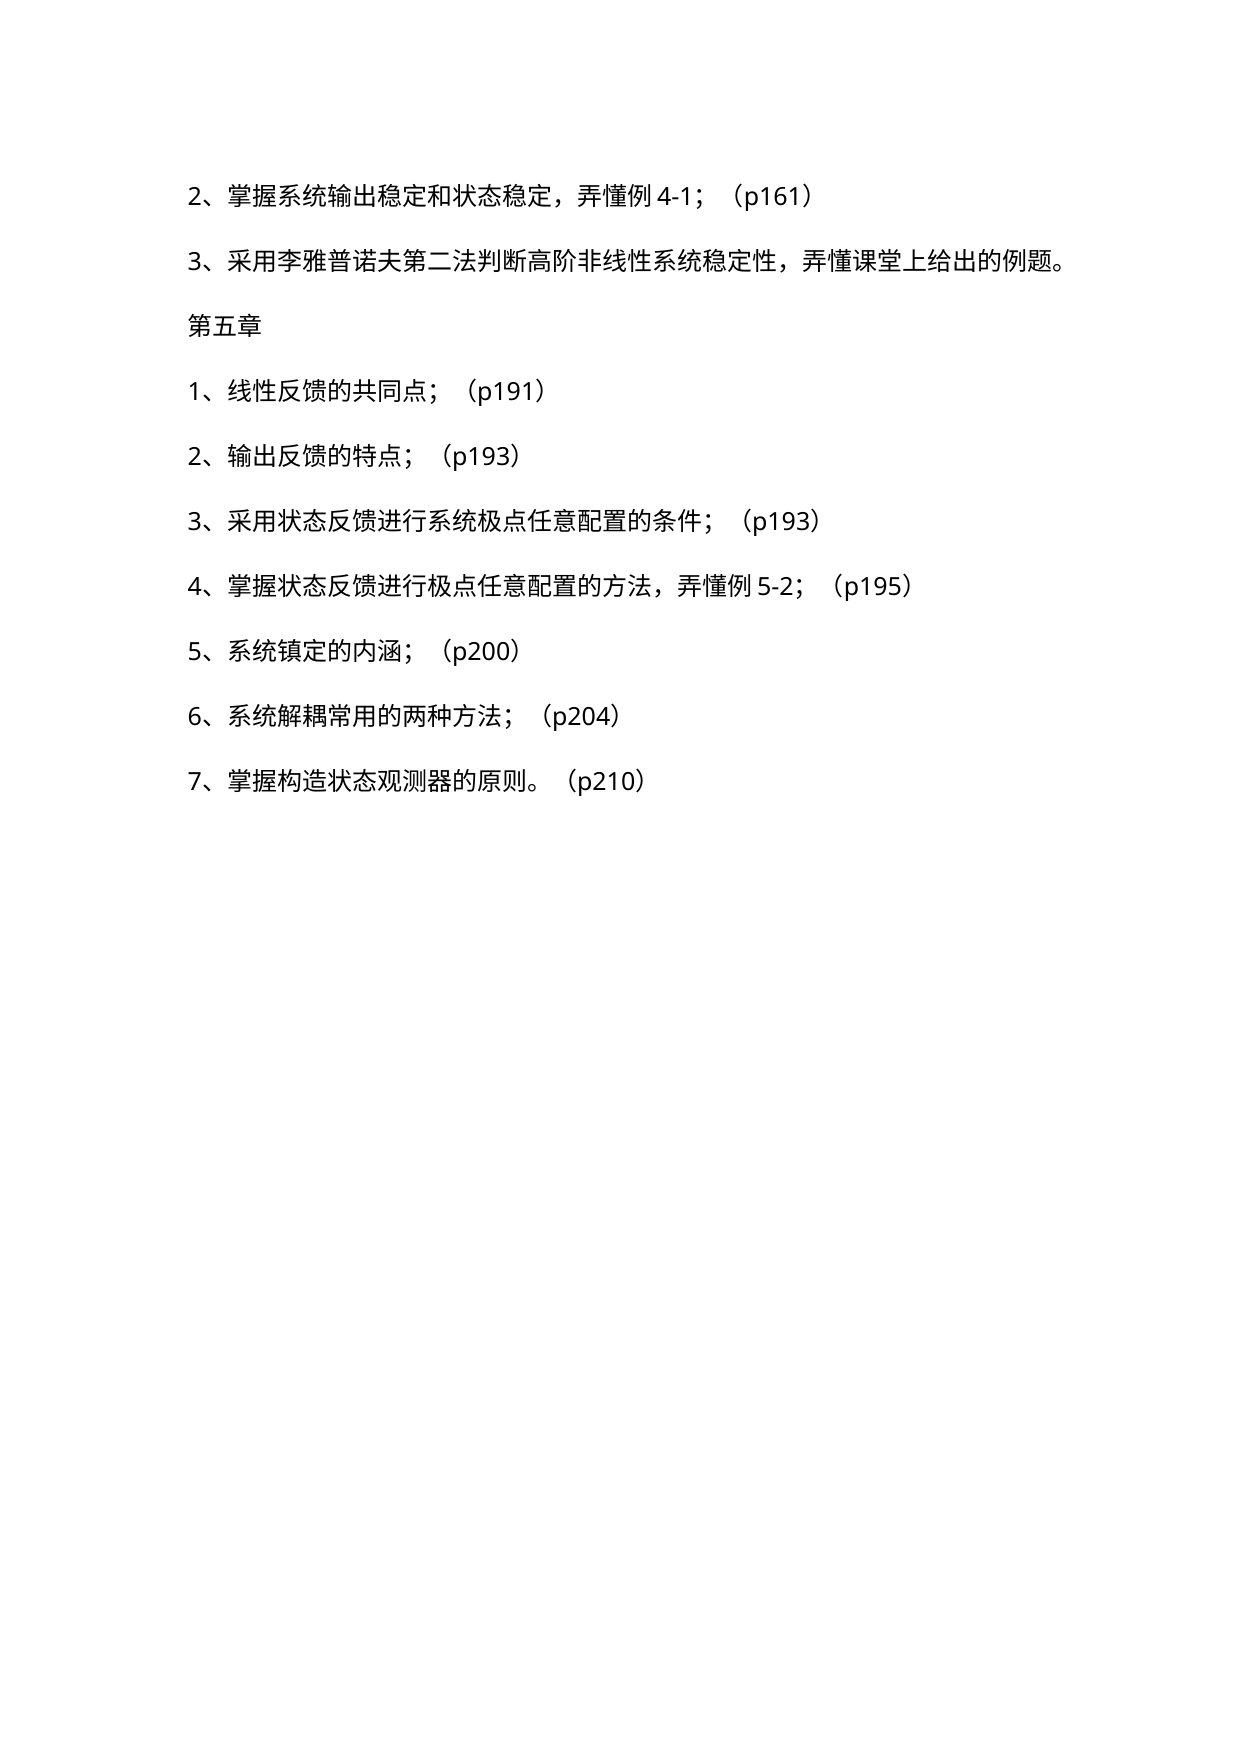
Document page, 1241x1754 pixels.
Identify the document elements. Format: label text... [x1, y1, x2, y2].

text 5、系统镇定的内涵；（p200） [187, 617, 1053, 682]
text 3、采用状态反馈进行系统极点任意配置的条件；（p193） [187, 487, 1053, 552]
text 1、线性反馈的共同点；（p191） [187, 357, 1053, 422]
text 第五章 [187, 292, 1053, 357]
text 2、输出反馈的特点；（p193） [187, 422, 1053, 487]
text 3、采用李雅普诺夫第二法判断高阶非线性系统稳定性，弄懂课堂上给出的例题。 [187, 227, 1053, 292]
text 6、系统解耦常用的两种方法；（p204） [187, 682, 1053, 747]
text 4、掌握状态反馈进行极点任意配置的方法，弄懂例5-2；（p195） [187, 552, 1053, 617]
text 2、掌握系统输出稳定和状态稳定，弄懂例4-1；（p161） [187, 162, 1053, 227]
text 7、掌握构造状态观测器的原则。（p210） [187, 747, 1053, 812]
